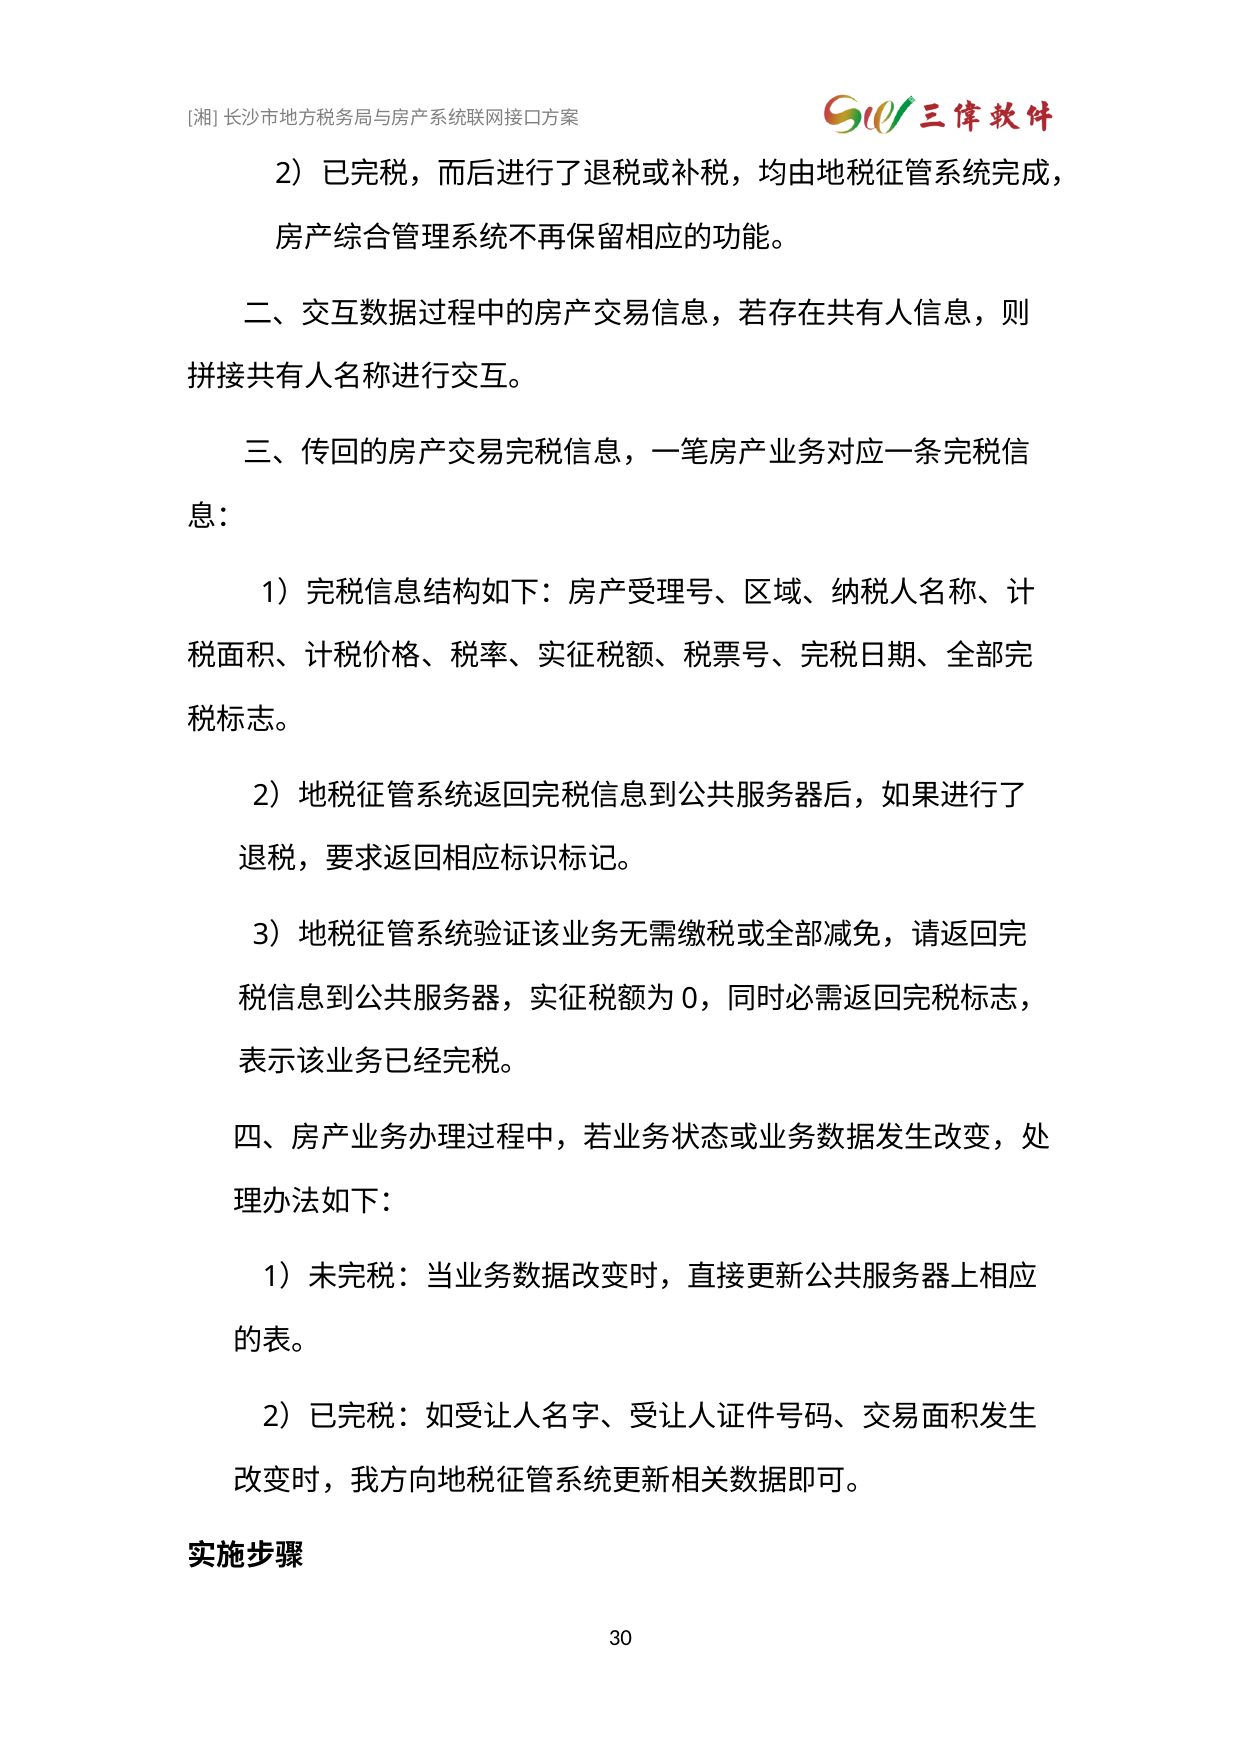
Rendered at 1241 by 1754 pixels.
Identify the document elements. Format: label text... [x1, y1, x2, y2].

text 3）地税征管系统验证该业务无需缴税或全部减免，请返回完税信息到公共服务器，实征税额为0，同时必需返回完税标志，表示该业务已经完税。 [238, 911, 1053, 1080]
text 2）已完税：如受让人名字、受让人证件号码、交易面积发生改变时，我方向地税征管系统更新相关数据即可。 [233, 1392, 1053, 1498]
text 1）完税信息结构如下：房产受理号、区域、纳税人名称、计税面积、计税价格、税率、实征税额、税票号、完税日期、全部完税标志。 [187, 568, 1053, 737]
text 实施步骤 [187, 1532, 1053, 1574]
text 四、房产业务办理过程中，若业务状态或业务数据发生改变，处理办法如下： [233, 1114, 1053, 1219]
text 三、传回的房产交易完税信息，一笔房产业务对应一条完税信息： [187, 429, 1053, 534]
text 1）未完税：当业务数据改变时，直接更新公共服务器上相应的表。 [233, 1253, 1053, 1359]
picture [822, 90, 1054, 136]
text 2）地税征管系统返回完税信息到公共服务器后，如果进行了退税，要求返回相应标识标记。 [238, 771, 1053, 877]
text 2）已完税，而后进行了退税或补税，均由地税征管系统完成，房产综合管理系统不再保留相应的功能。 [275, 150, 1053, 256]
text 二、交互数据过程中的房产交易信息，若存在共有人信息，则拼接共有人名称进行交互。 [187, 289, 1053, 395]
